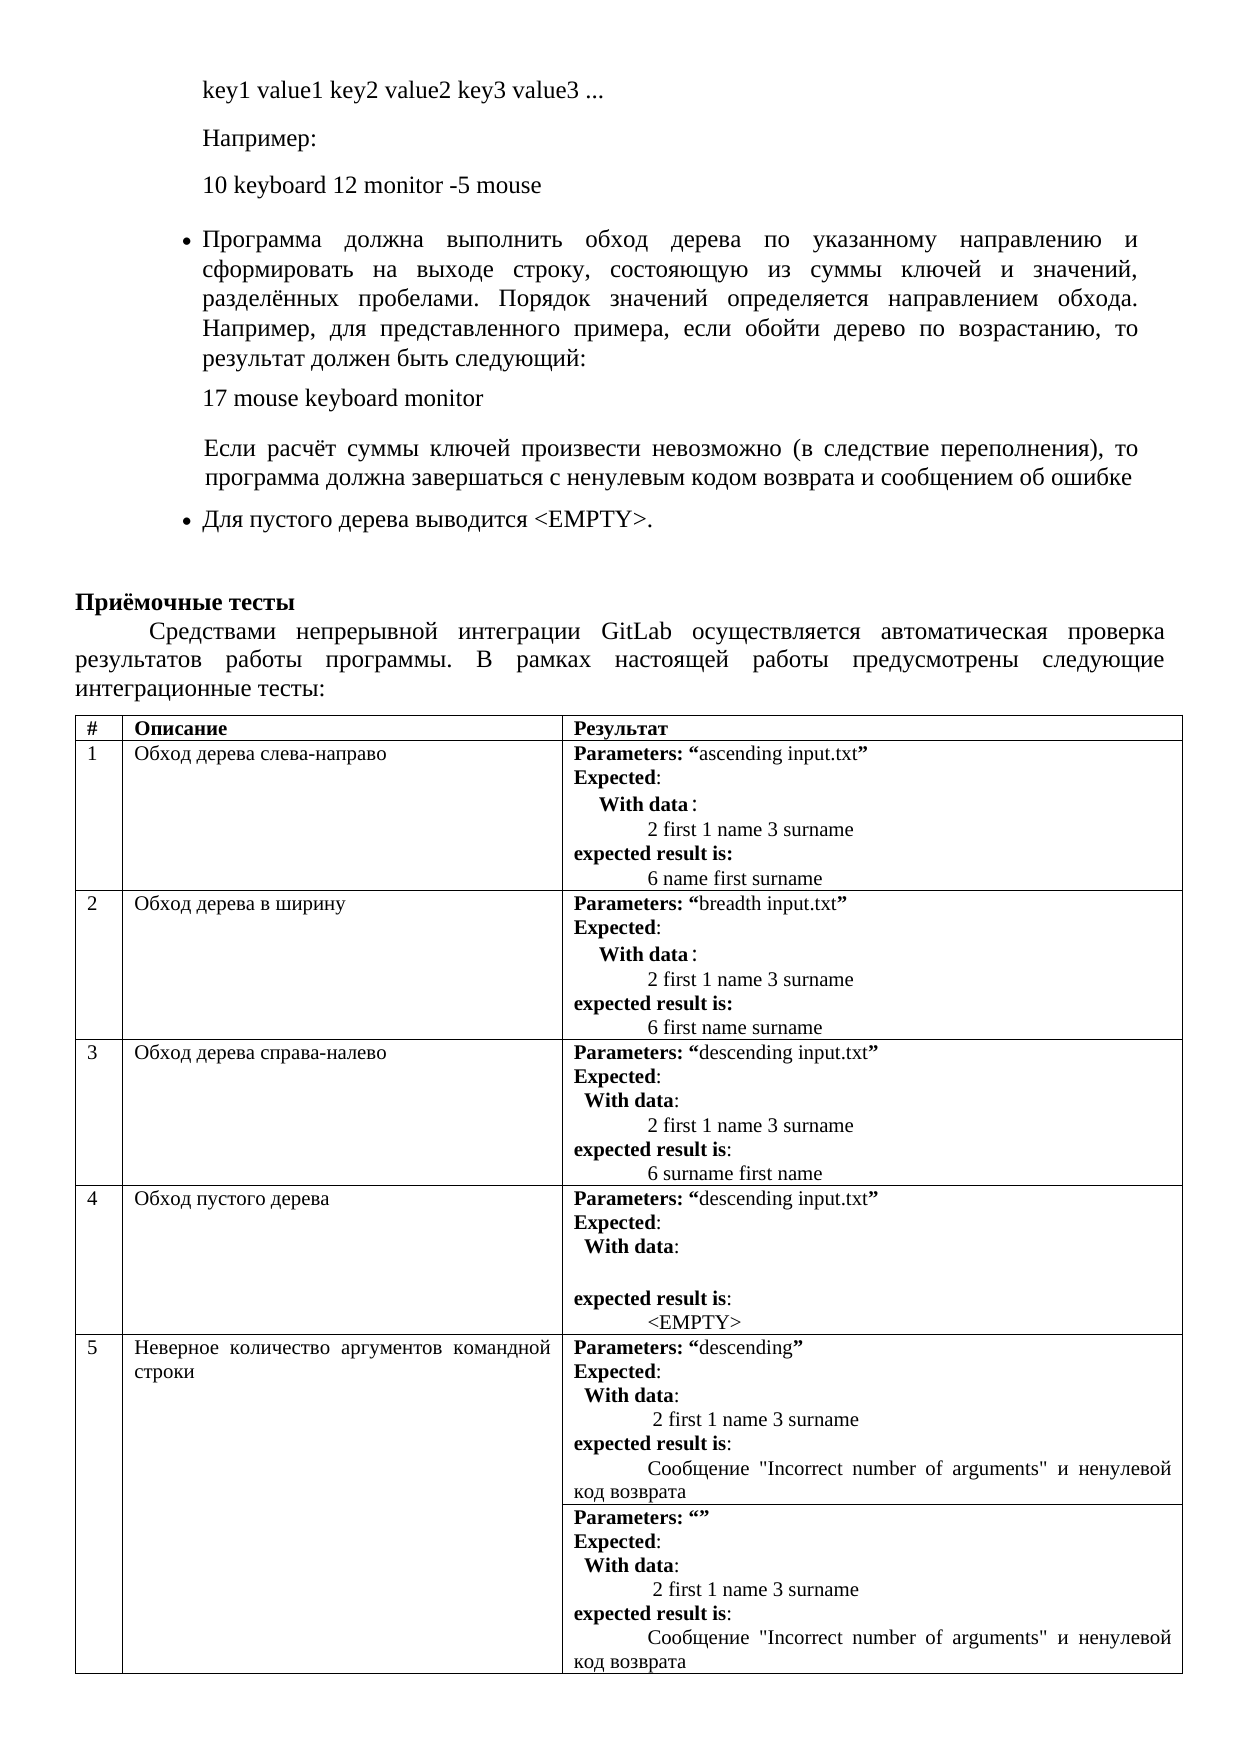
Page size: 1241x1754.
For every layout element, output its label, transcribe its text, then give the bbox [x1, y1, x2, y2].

text 10 keyboard 12 monitor -5 mouse [202, 170, 1165, 199]
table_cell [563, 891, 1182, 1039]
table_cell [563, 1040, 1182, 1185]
text Если расчёт суммы ключей произвести невозможно (в следствие переполнения), то программа должна завершаться с ненулевым кодом возврата и сообщением об ошибке [204, 433, 1139, 491]
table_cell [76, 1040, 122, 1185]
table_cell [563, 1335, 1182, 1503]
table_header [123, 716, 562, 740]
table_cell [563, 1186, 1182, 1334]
text Приёмочные тесты [75, 587, 1165, 616]
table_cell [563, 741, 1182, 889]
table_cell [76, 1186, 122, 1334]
text key1 value1 key2 value2 key3 value3 ... [202, 75, 1139, 104]
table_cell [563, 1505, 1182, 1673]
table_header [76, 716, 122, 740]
text Например: [202, 123, 1139, 151]
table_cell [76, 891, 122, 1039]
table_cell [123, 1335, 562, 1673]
list Программа должна выполнить обход дерева по указанному направлению и сформировать на выходе строку, состояющую из суммы ключей и значений, разделённых пробелами. Порядок значений определяется направлением обхода. Например, для представленного примера, если обойти дерево по возрастанию, то результат должен быть следующий: [181, 224, 1139, 371]
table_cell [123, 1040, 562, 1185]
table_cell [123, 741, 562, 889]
text 17 mouse keyboard monitor [202, 383, 1165, 412]
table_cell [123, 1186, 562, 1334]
list Для пустого дерева выводится <EMPTY>. [181, 504, 1139, 533]
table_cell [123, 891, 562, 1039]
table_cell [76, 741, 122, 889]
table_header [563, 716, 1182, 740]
text Средствами непрерывной интеграции GitLab осуществляется автоматическая проверка результатов работы программы. В рамках настоящей работы предусмотрены следующие интеграционные тесты: [75, 616, 1165, 702]
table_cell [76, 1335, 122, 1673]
